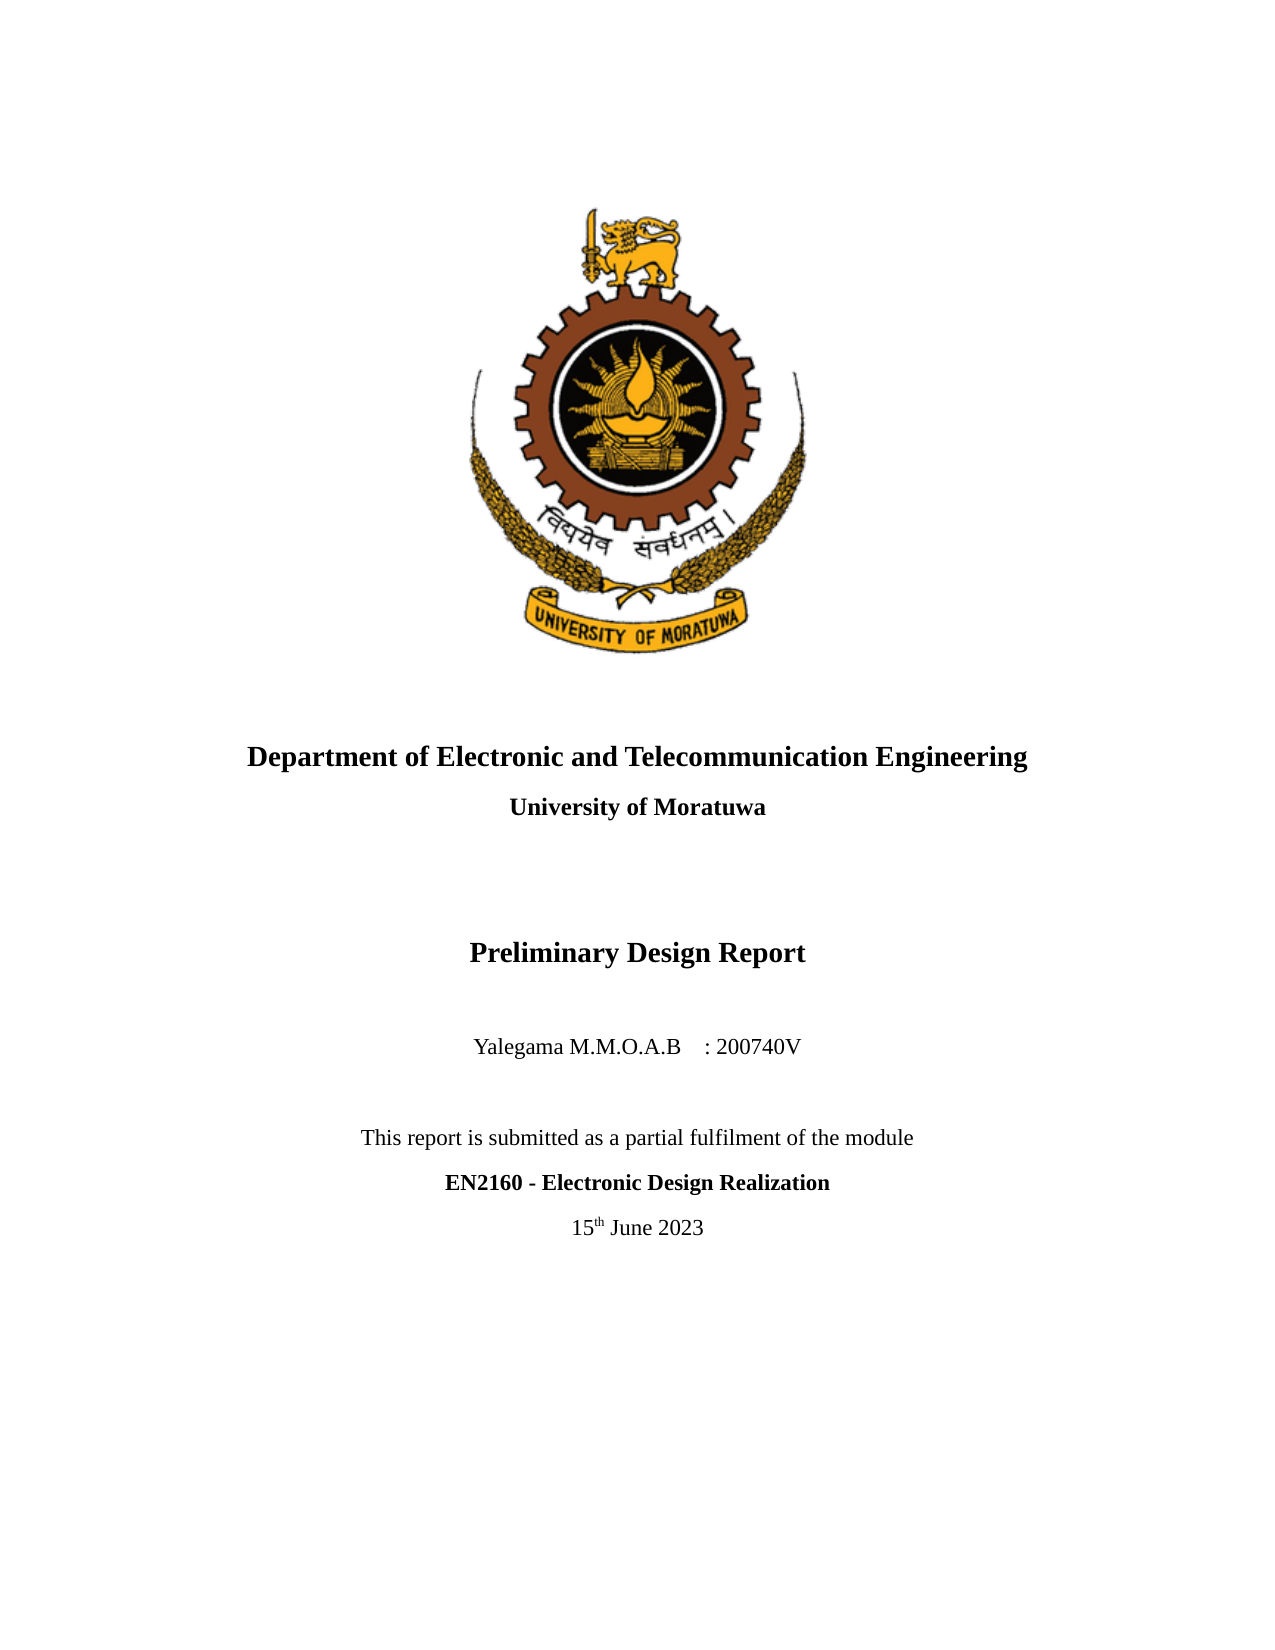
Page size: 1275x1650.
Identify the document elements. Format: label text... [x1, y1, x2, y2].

text University of Moratuwa [150, 792, 1125, 821]
picture [412, 196, 863, 674]
text This report is submitted as a partial fulfilment of the module [150, 1124, 1125, 1150]
text 15th June 2023 [150, 1214, 1125, 1240]
text Yalegama M.M.O.A.B : 200740V [150, 1033, 1125, 1060]
text Department of Electronic and Telecommunication Engineering [150, 739, 1125, 773]
text EN2160 - Electronic Design Realization [150, 1169, 1125, 1195]
text Preliminary Design Report [150, 936, 1125, 969]
